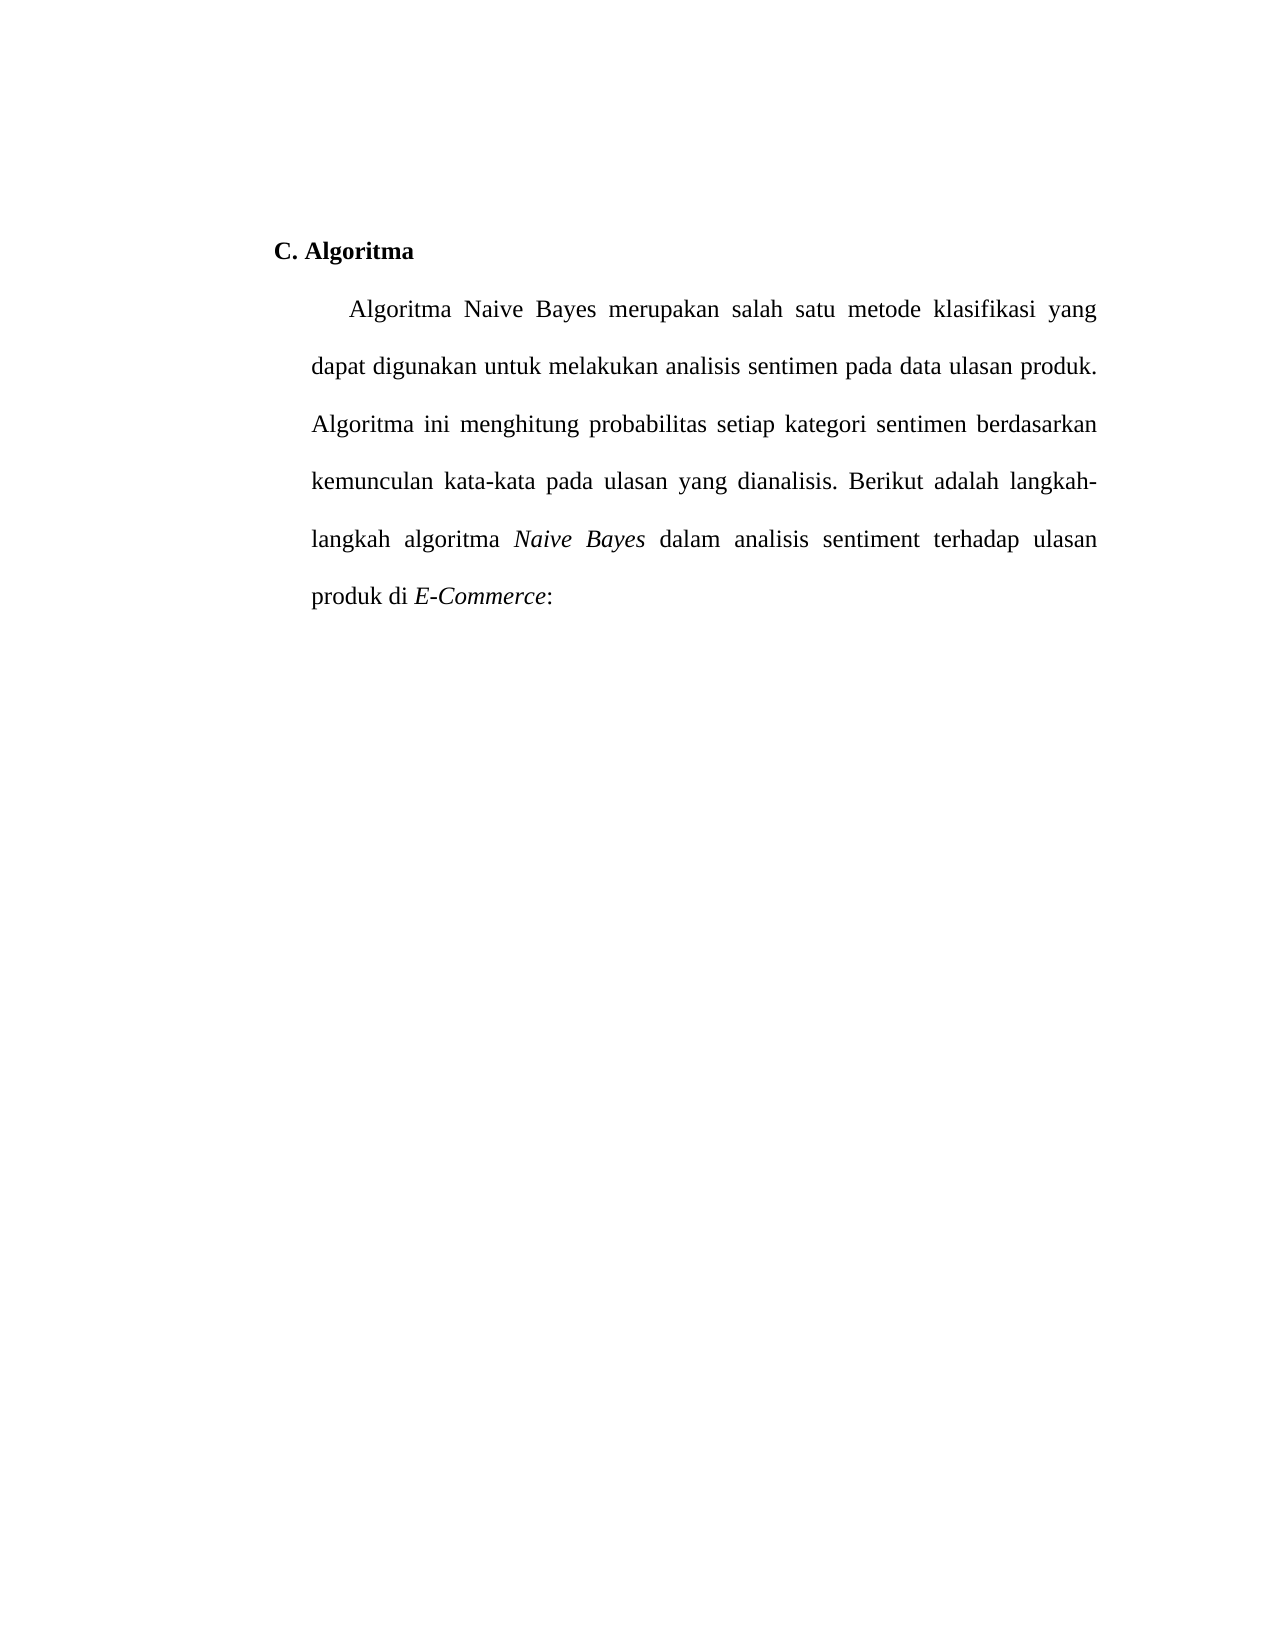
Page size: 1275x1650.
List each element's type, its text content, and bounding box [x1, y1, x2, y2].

text Algoritma Naive Bayes merupakan salah satu metode klasifikasi yang dapat digunakan untuk melakukan analisis sentimen pada data ulasan produk. Algoritma ini menghitung probabilitas setiap kategori sentimen berdasarkan kemunculan kata-kata pada ulasan yang dianalisis. Berikut adalah langkah-langkah algoritma Naive Bayes dalam analisis sentiment terhadap ulasan produk di E-Commerce: [311, 294, 1098, 610]
subtitle Algoritma [274, 236, 1098, 265]
